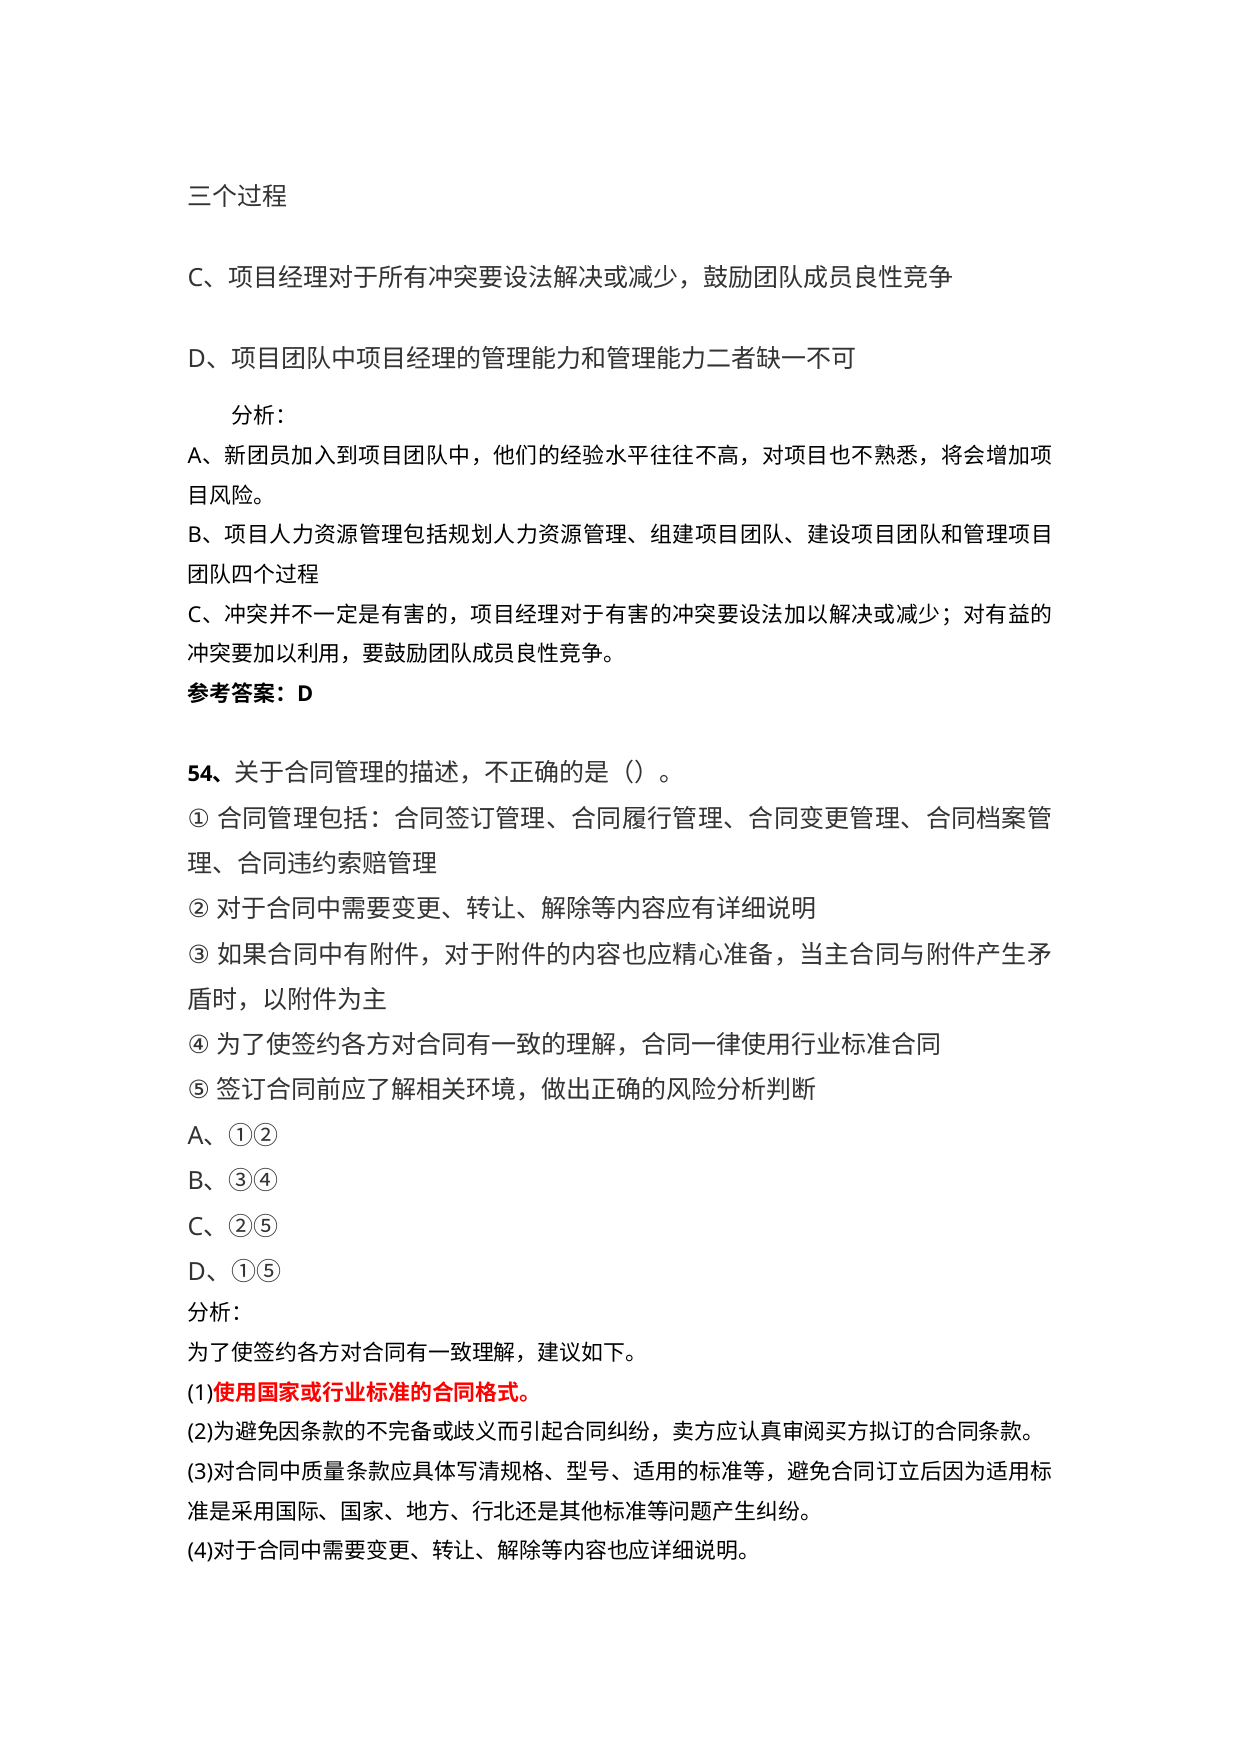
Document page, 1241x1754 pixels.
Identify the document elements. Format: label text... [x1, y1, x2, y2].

text 分析： A、新团员加入到项目团队中，他们的经验水平往往不高，对项目也不熟悉，将会增加项目风险。 B、项目人力资源管理包括规划人力资源管理、组建项目团队、建设项目团队和管理项目团队四个过程 C、冲突并不一定是有害的，项目经理对于有害的冲突要设法加以解决或减少；对有益的冲突要加以利用，要鼓励团队成员良性竞争。 参考答案：D [187, 398, 1053, 708]
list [187, 162, 1053, 389]
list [187, 753, 1053, 1565]
